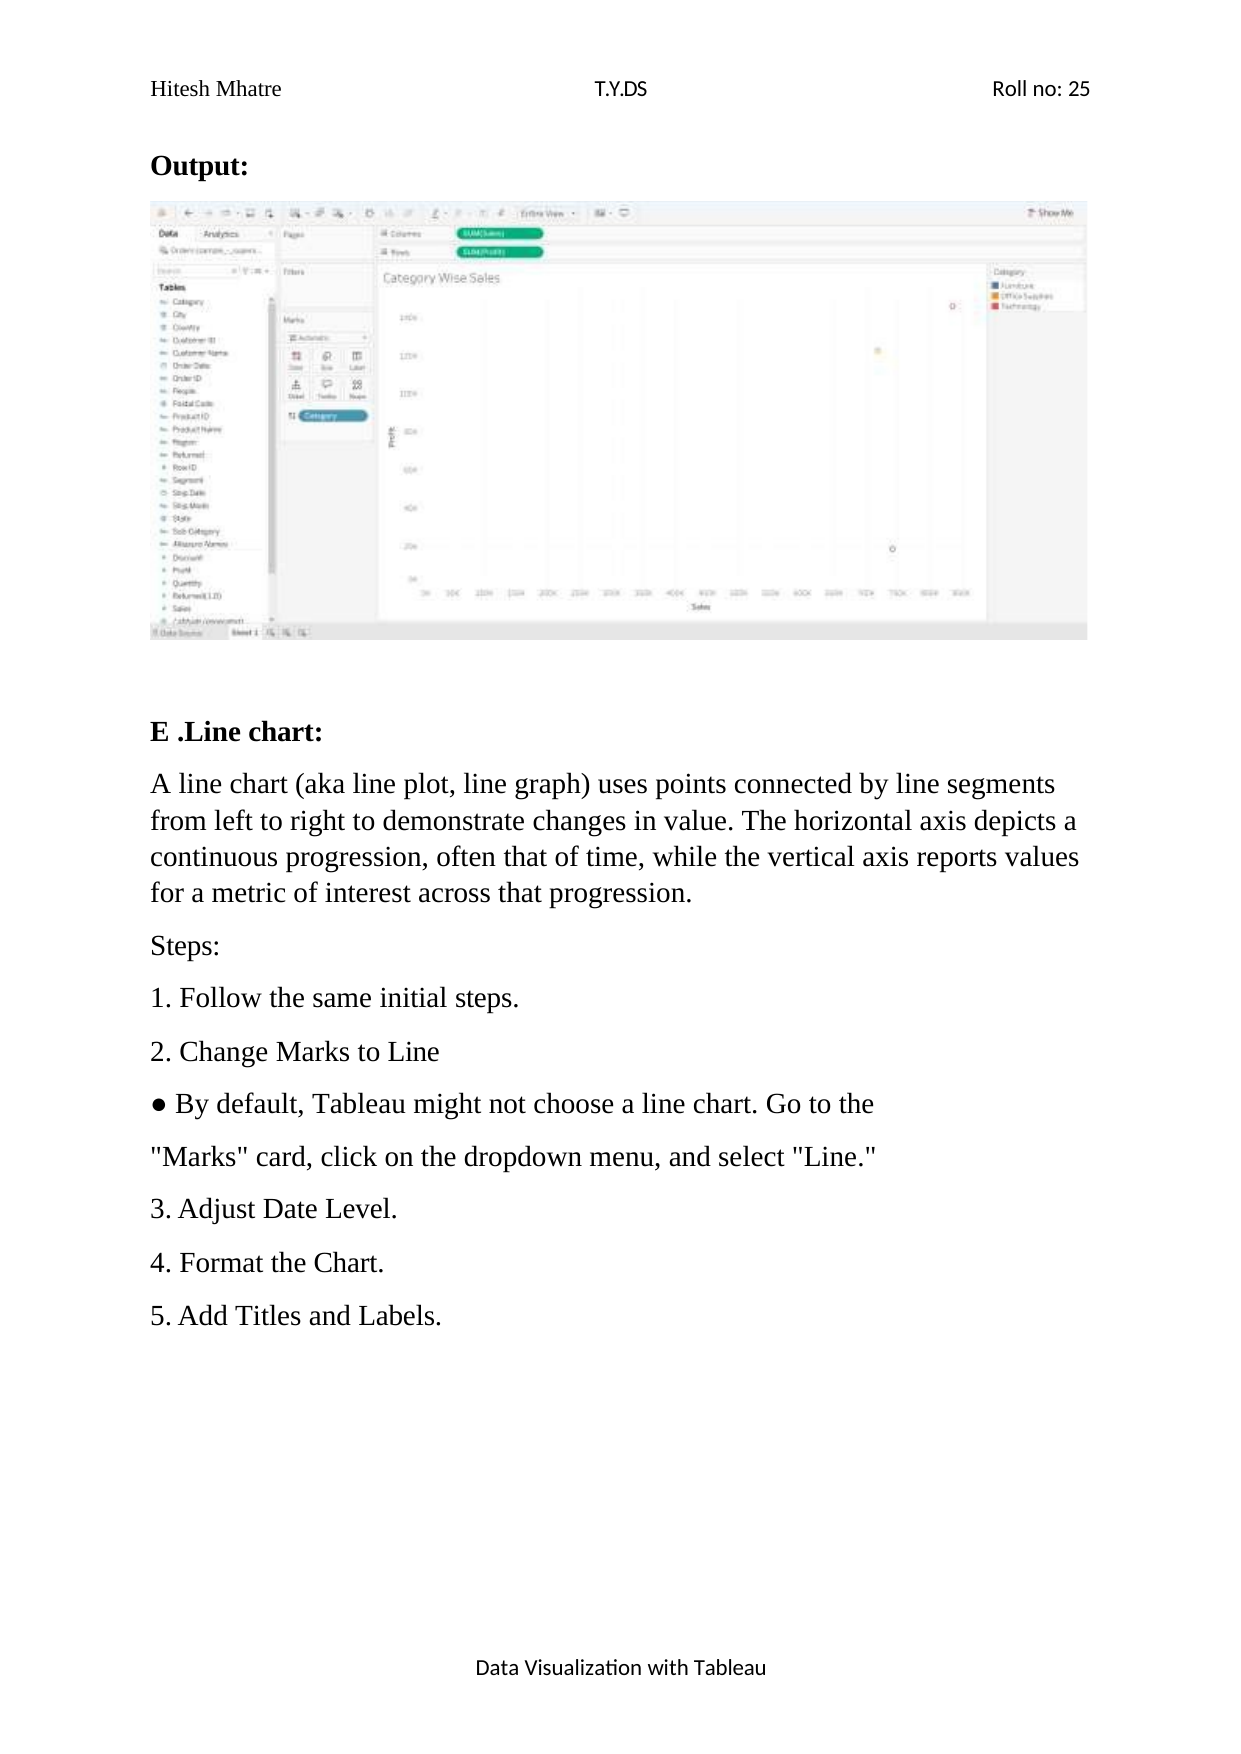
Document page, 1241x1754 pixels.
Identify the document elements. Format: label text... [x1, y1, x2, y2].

list Change Marks to Line [150, 1034, 1152, 1067]
picture [150, 201, 1088, 640]
list Add Titles and Labels. [150, 1298, 1152, 1331]
text E .Line chart: [150, 714, 1152, 747]
subtitle Output: [150, 148, 1152, 182]
list Follow the same initial steps. [150, 981, 1152, 1014]
list Format the Chart. [150, 1245, 1152, 1279]
list Adjust Date Level. [150, 1192, 1152, 1226]
text A line chart (aka line plot, line graph) uses points connected by line segments from left to right to demonstrate changes in value. The horizontal axis depicts a continuous progression, often that of time, while the vertical axis reports values for a metric of interest across that progression. [150, 767, 1087, 909]
list By default, Tableau might not choose a line chart. Go to the "Marks" card, click on the dropdown menu, and select "Line." [150, 1086, 977, 1173]
text Steps: [150, 928, 1152, 961]
